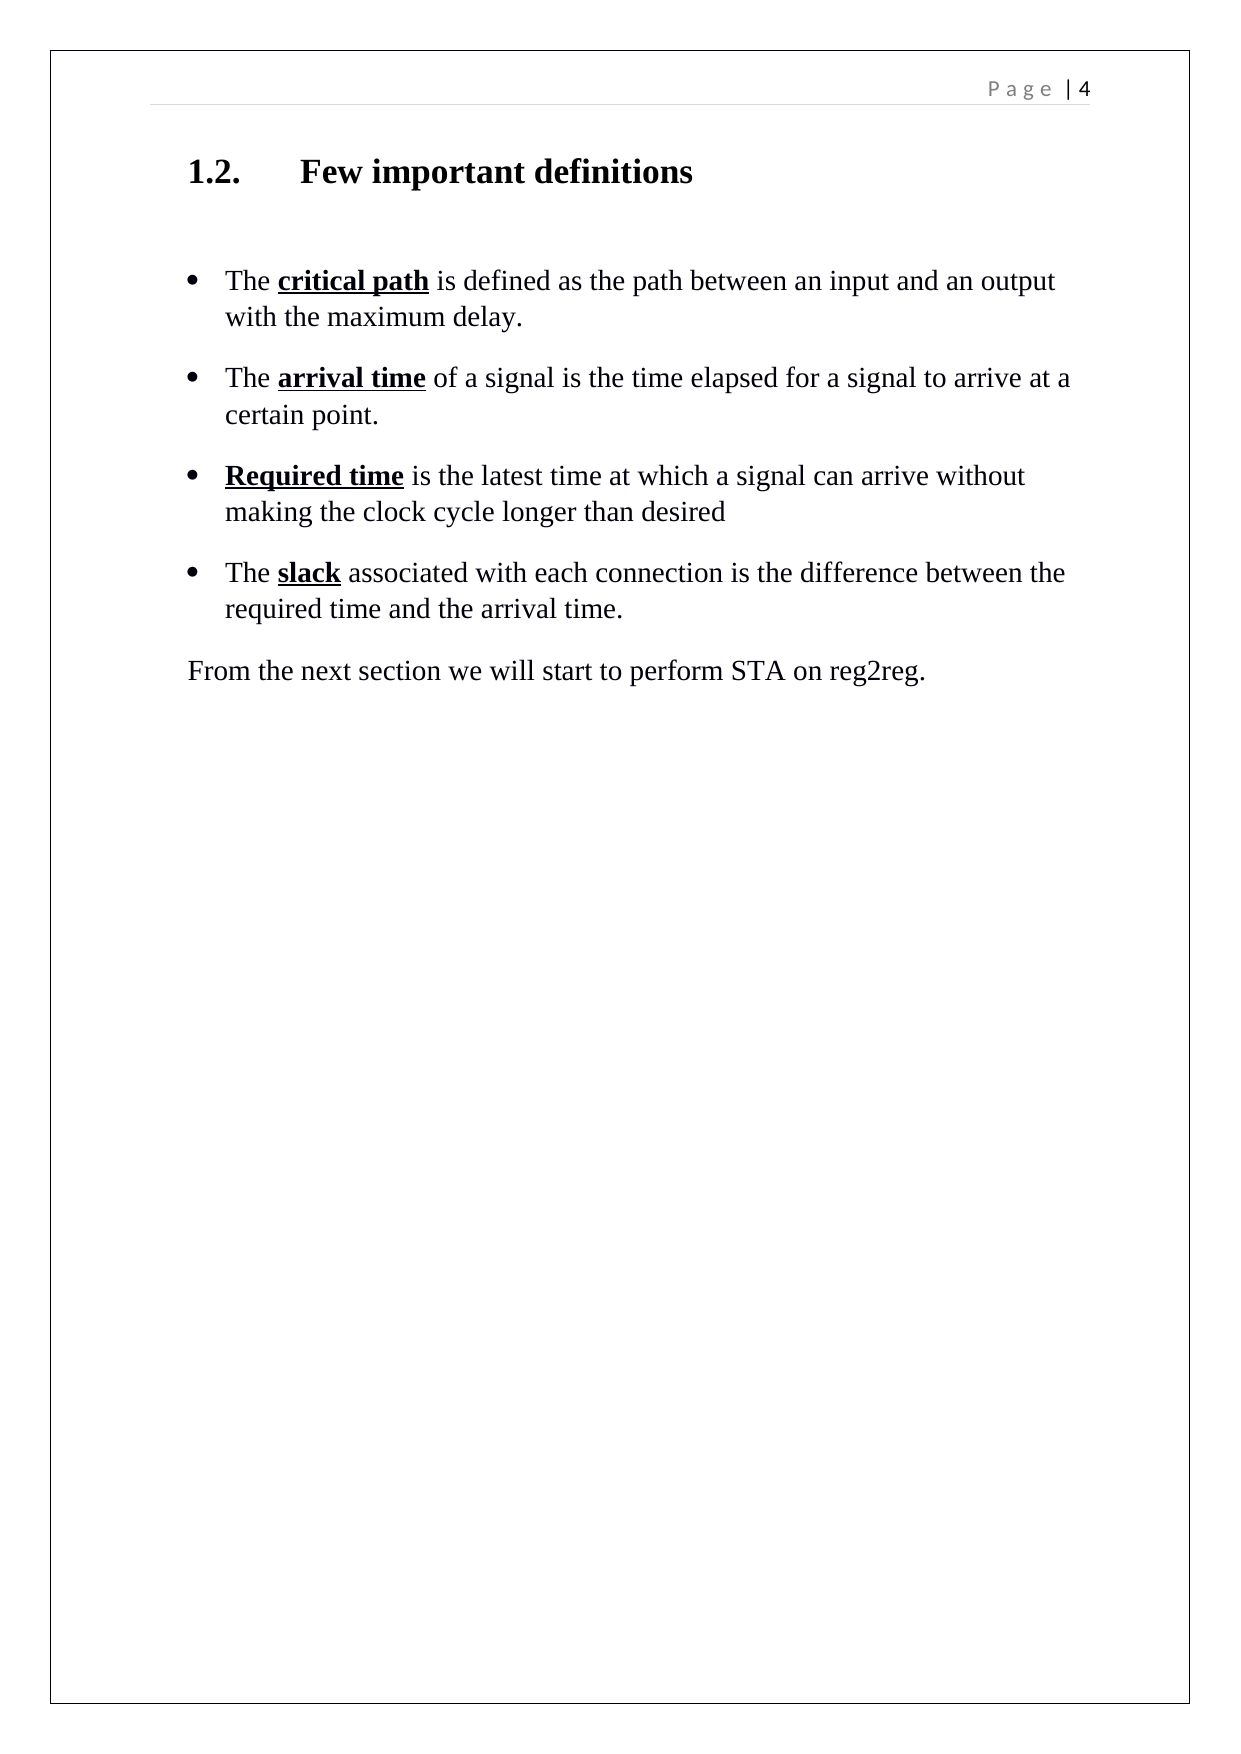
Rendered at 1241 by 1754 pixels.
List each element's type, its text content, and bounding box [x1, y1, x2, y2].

list Few important definitions [187, 150, 1090, 235]
list Required time is the latest time at which a signal can arrive without making the clock cycle longer than desired [187, 458, 1090, 528]
list The arrival time of a signal is the time elapsed for a signal to arrive at a certain point. [187, 361, 1090, 430]
list The slack associated with each connection is the difference between the required time and the arrival time. [187, 555, 1090, 625]
list The critical path is defined as the path between an input and an output with the maximum delay. [187, 263, 1090, 333]
list From the next section we will start to perform STA on reg2reg. [187, 653, 1090, 686]
